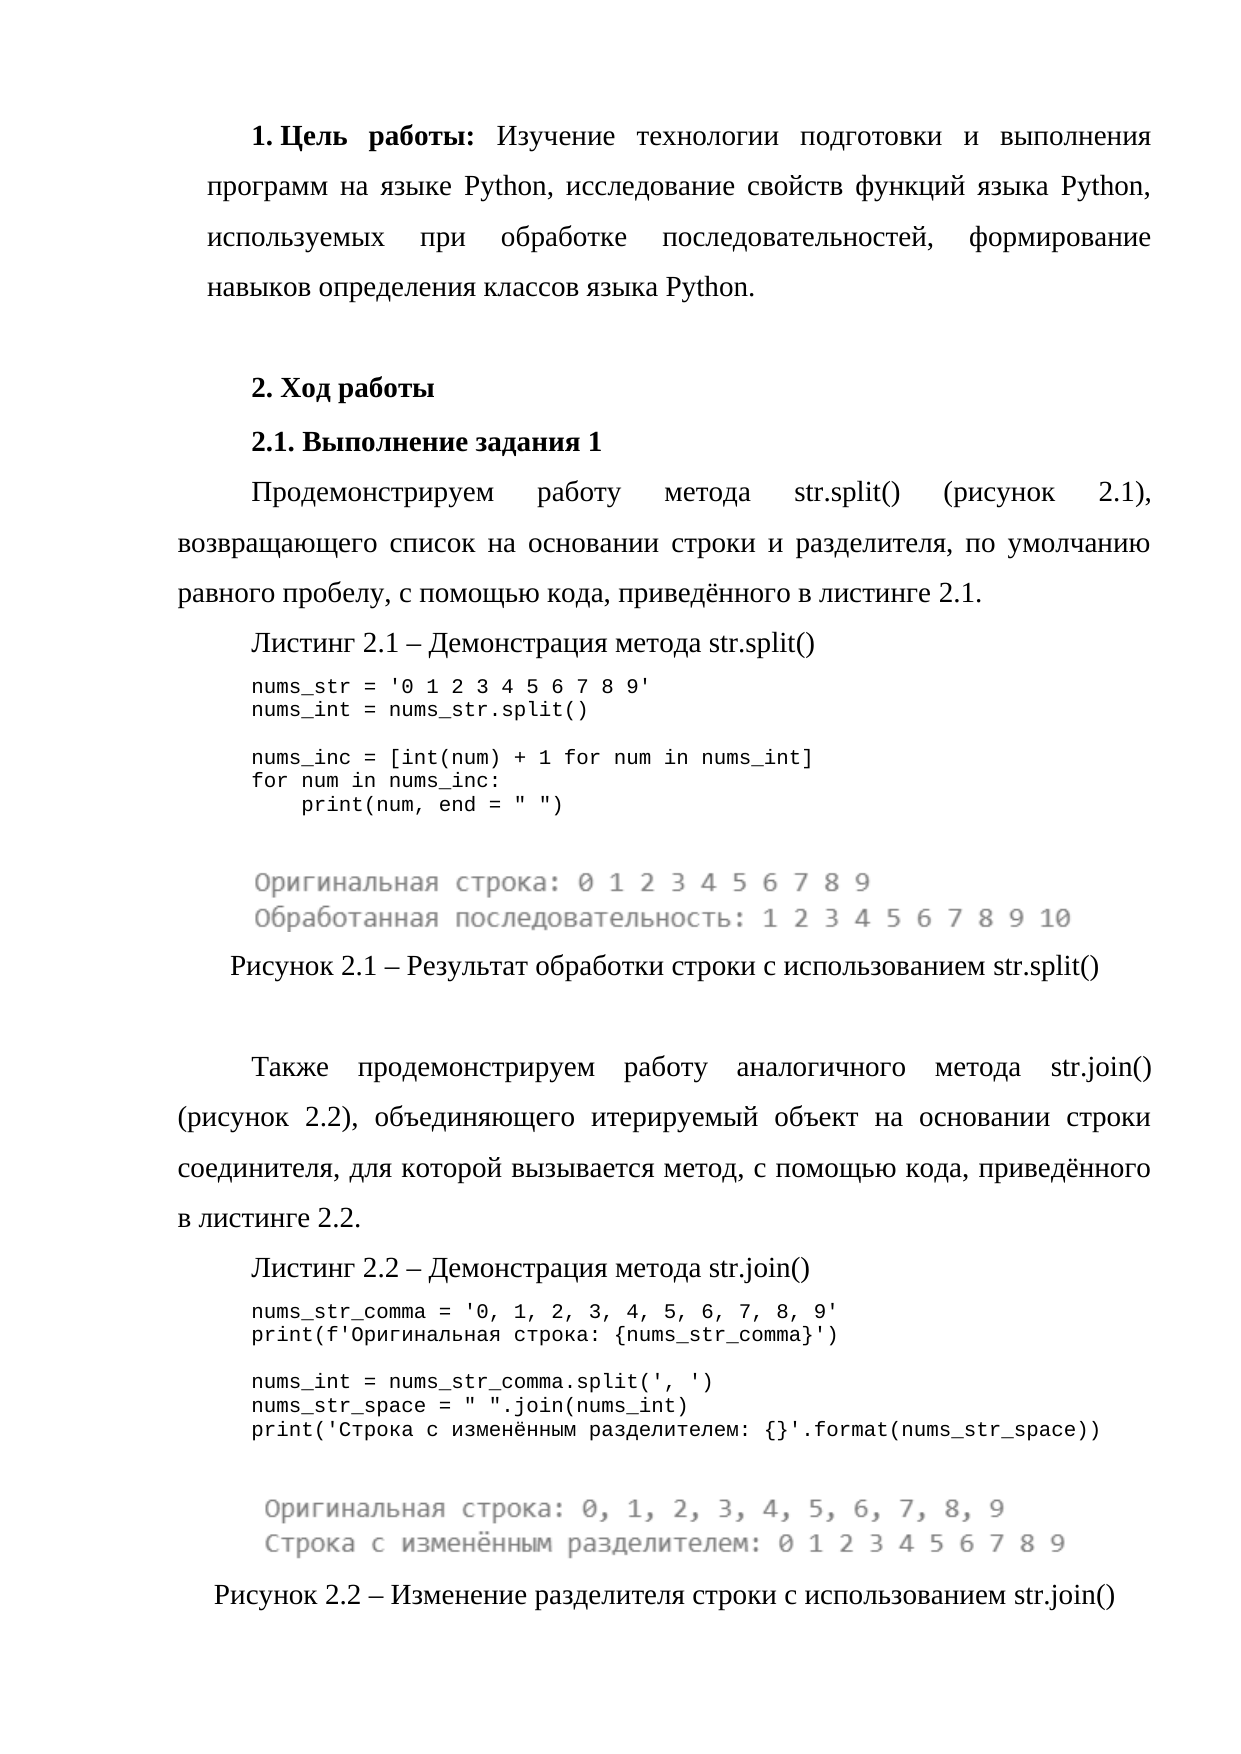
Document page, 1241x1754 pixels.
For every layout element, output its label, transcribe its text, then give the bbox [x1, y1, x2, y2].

picture [258, 1492, 1070, 1560]
text nums_int = nums_str_comma.split(', ') [177, 1372, 1152, 1395]
text Рисунок ‎2.2 – Изменение разделителя строки с использованием str.join() [177, 1577, 1152, 1610]
picture [243, 867, 1086, 932]
text print('Строка с изменённым разделителем: {}'.format(nums_str_space)) [177, 1419, 1152, 1442]
text nums_int = nums_str.split() [177, 699, 1152, 723]
text Рисунок ‎2.1 – Результат обработки строки с использованием str.split() [177, 948, 1152, 982]
text nums_str_space = " ".join(nums_int) [177, 1395, 1152, 1419]
text Продемонстрируем работу метода str.split() (рисунок ‎2.1), возвращающего список на основании строки и разделителя, по умолчанию равного пробелу, с помощью кода, приведённого в листинге ‎2.1. [177, 474, 1152, 609]
text nums_str_comma = '0, 1, 2, 3, 4, 5, 6, 7, 8, 9' [177, 1301, 1152, 1324]
subtitle Цель работы: Изучение технологии подготовки и выполнения программ на языке Python, исследование свойств функций языка Python, используемых при обработке последовательностей, формирование навыков определения классов языка Python. [207, 118, 1152, 303]
text print(num, end = " ") [177, 794, 1152, 818]
text print(f'Оригинальная строка: {nums_str_comma}') [177, 1324, 1152, 1348]
text Также продемонстрируем работу аналогичного метода str.join() (рисунок ‎2.2), объединяющего итерируемый объект на основании строки соединителя, для которой вызывается метод, с помощью кода, приведённого в листинге ‎2.2. [177, 1049, 1152, 1233]
subtitle Ход работы [207, 370, 1152, 403]
text Листинг ‎2.2 – Демонстрация метода str.join() [177, 1250, 1152, 1284]
text for num in nums_inc: [177, 770, 1152, 794]
text nums_inc = [int(num) + 1 for num in nums_int] [177, 747, 1152, 770]
text Листинг ‎2.1 – Демонстрация метода str.split() [177, 625, 1152, 659]
subtitle Выполнение задания 1 [177, 424, 1152, 458]
text nums_str = '0 1 2 3 4 5 6 7 8 9' [177, 676, 1152, 699]
